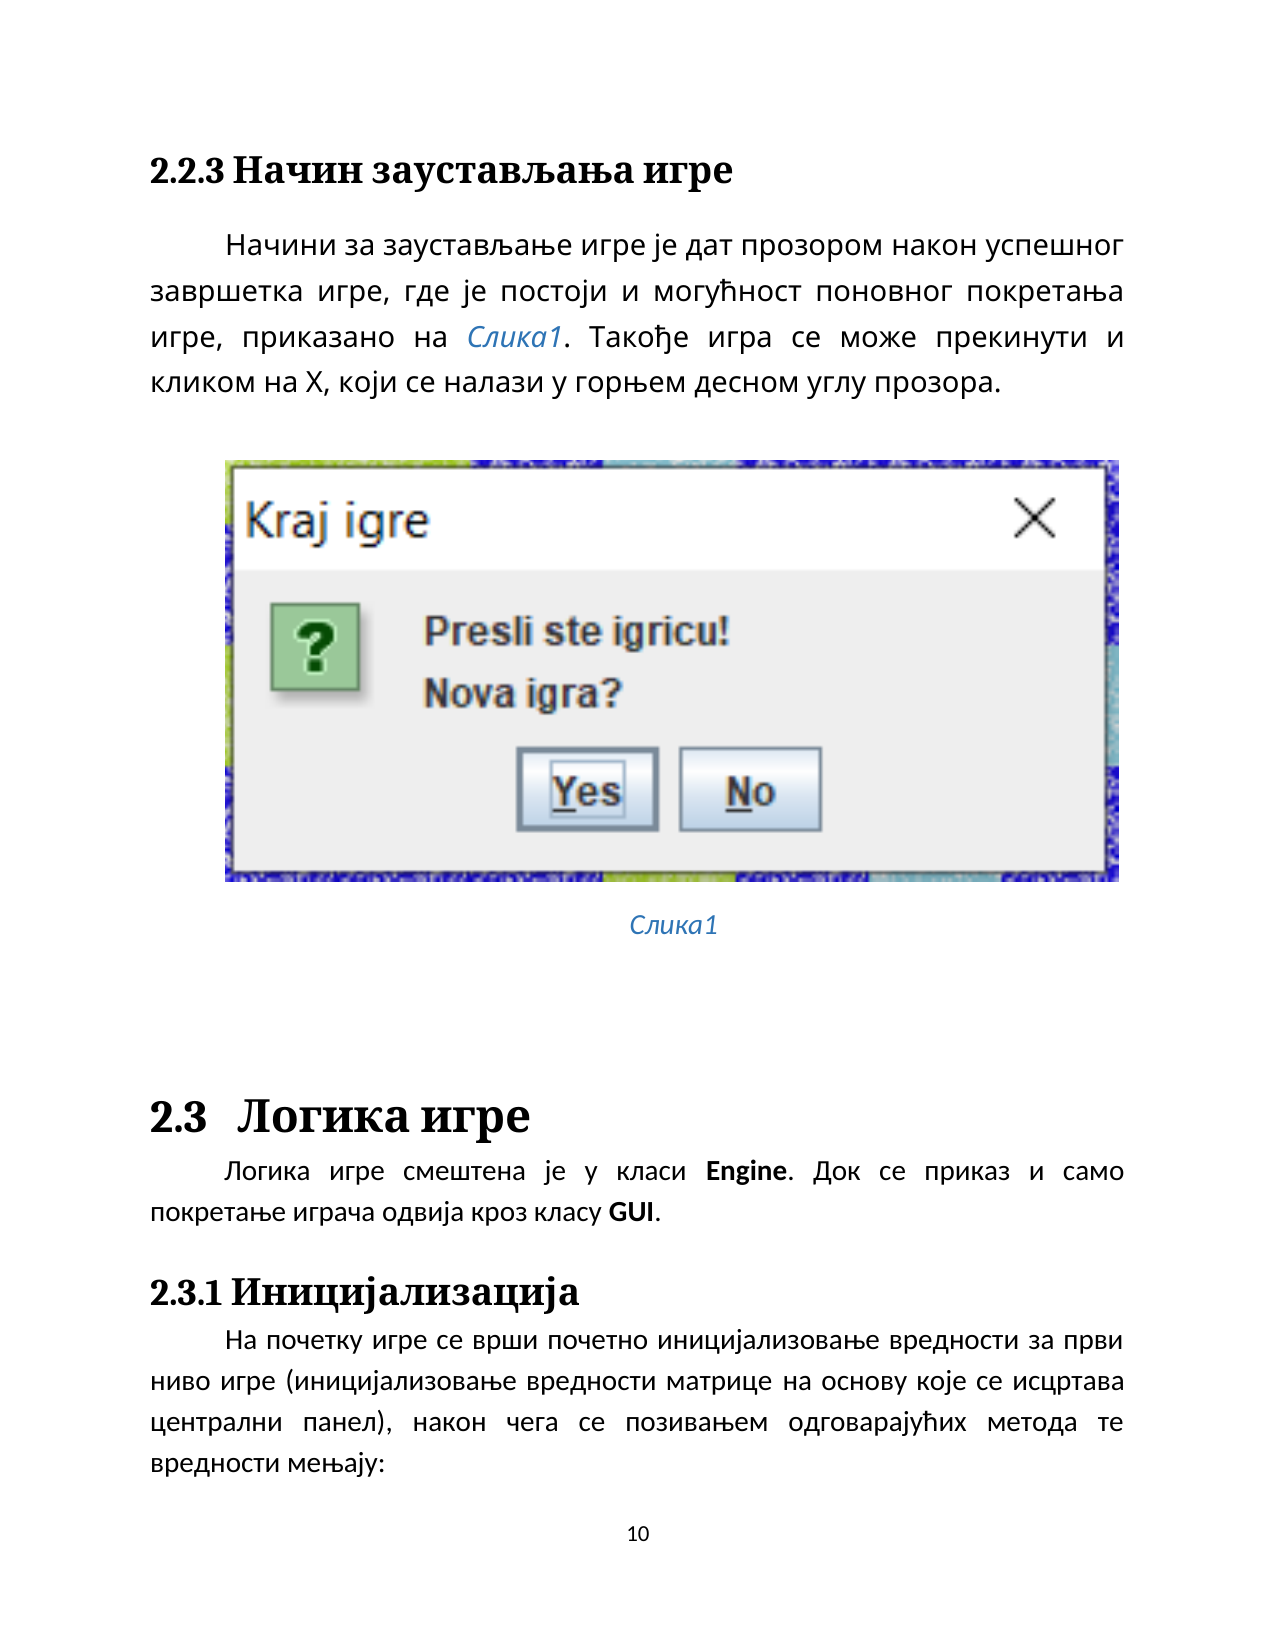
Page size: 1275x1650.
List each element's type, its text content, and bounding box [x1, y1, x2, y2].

picture [225, 460, 1119, 882]
subtitle Начини за заустављање игре је дат прозором након успешног завршетка игре, где је постоји и могућност поновног покретања игре, приказано на Слика1. Такође игра се може прекинути и кликом на Х, који се налази у горњем десном углу прозора. [150, 224, 1125, 401]
text На почетку игре се врши почетно иницијализовање вредности за први ниво игре (иницијализовање вредности матрице на основу које се исцртава централни панел), након чега се позивањем одговарајућих метода те вредности мењају: [150, 1321, 1125, 1479]
text Слика1 [150, 906, 1125, 942]
subtitle 2.3.1 Иницијализација [150, 1272, 1125, 1315]
text Логика игре смештена је у класи Engine. Док се приказ и само покретање играча одвија кроз класу GUI. [150, 1152, 1125, 1229]
subtitle 2.3 Логика игре [150, 1092, 1125, 1144]
subtitle 2.2.3 Начин заустављања игре [150, 150, 1125, 193]
